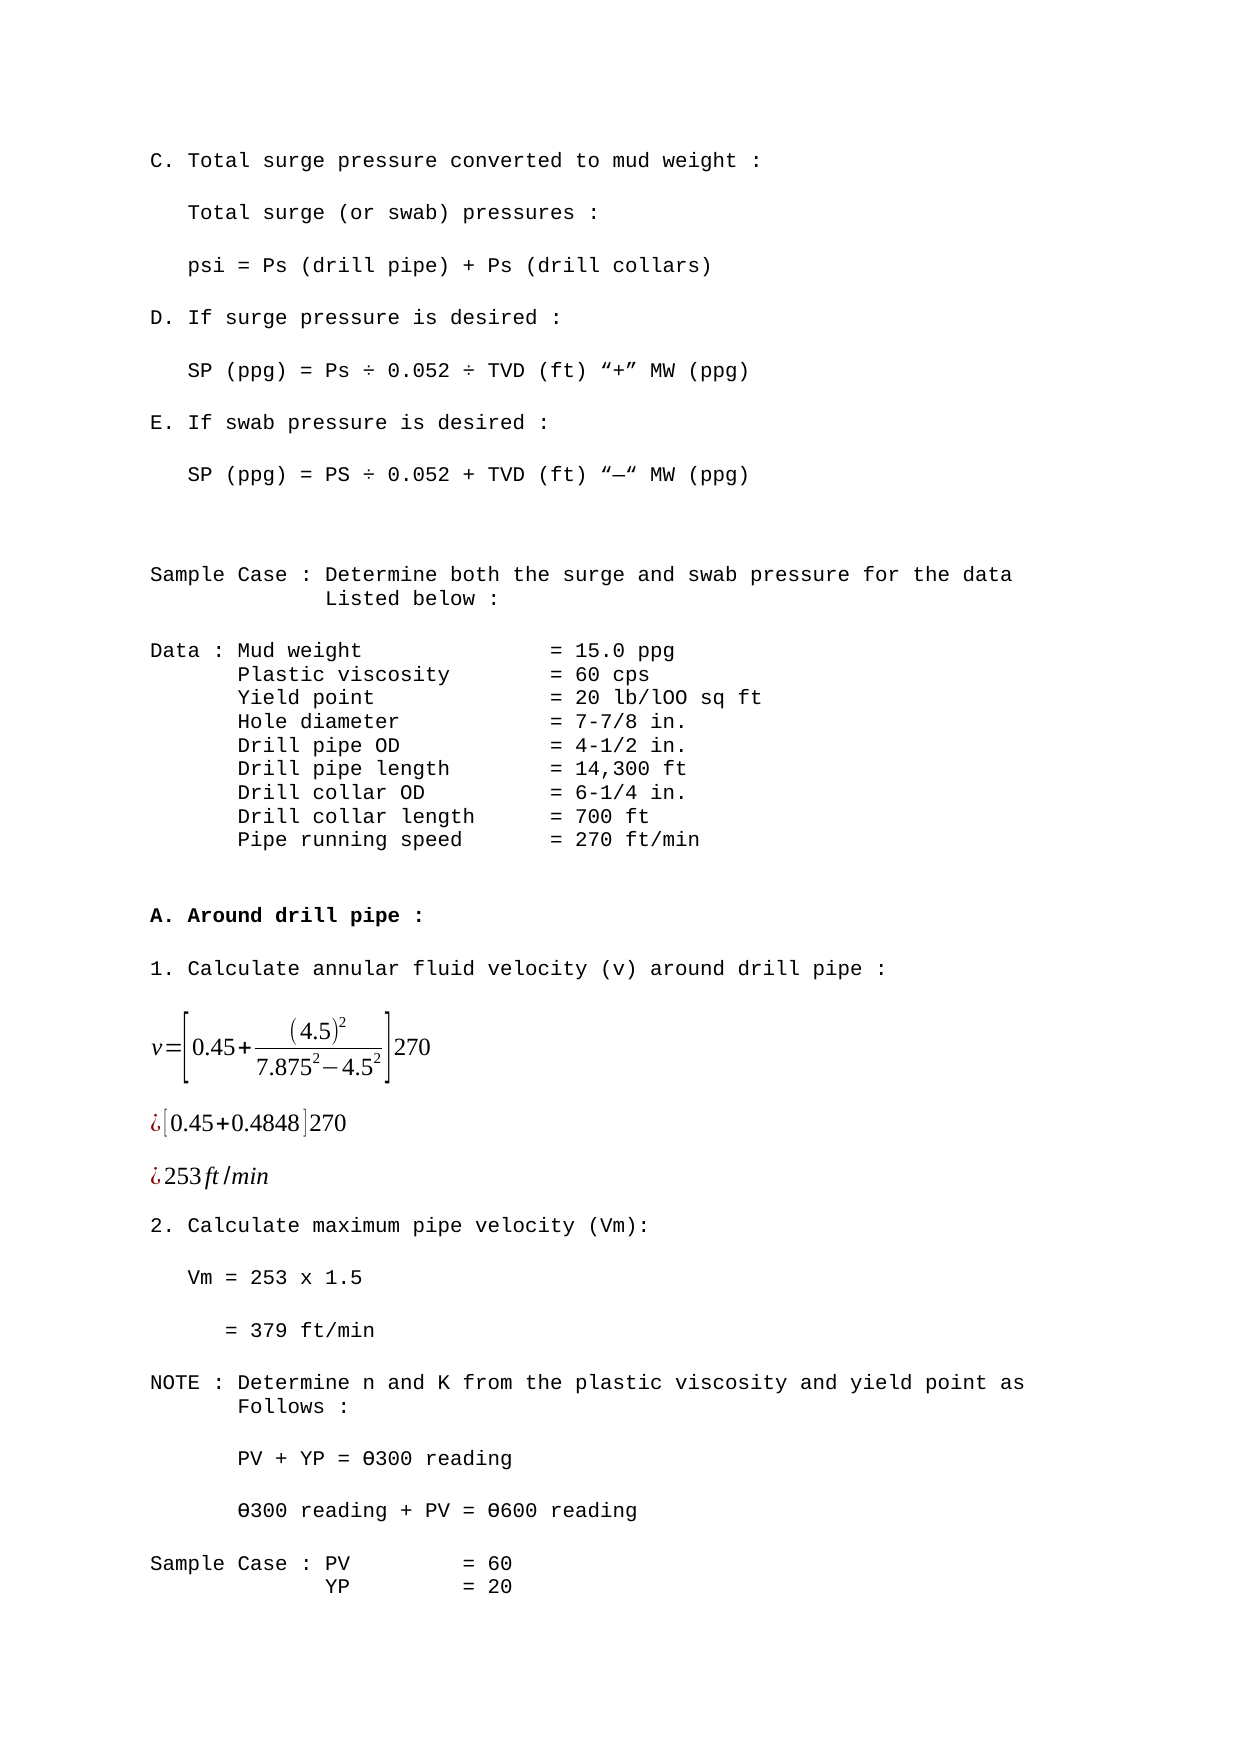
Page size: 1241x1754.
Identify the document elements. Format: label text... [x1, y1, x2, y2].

text Data : Mud weight = 15.0 ppg Plastic viscosity = 60 cps Yield point = 20 lb/lOO sq ft Hole diameter = 7-7/8 in. Drill pipe OD = 4-1/2 in. Drill pipe length = 14,300 ft Drill collar OD = 6-1/4 in. Drill collar length = 700 ft Pipe running speed = 270 ft/min [150, 640, 1090, 882]
text PV + YP = Ɵ300 reading [150, 1448, 1090, 1500]
text SP (ppg) = Ps ÷ 0.052 ÷ TVD (ft) “+” MW (ppg) [150, 359, 1090, 412]
text 1. Calculate annular fluid velocity (v) around drill pipe : [150, 958, 1090, 1010]
text D. If surge pressure is desired : [150, 307, 1090, 359]
text SP (ppg) = PS ÷ 0.052 + TVD (ft) “—“ MW (ppg) [150, 464, 1090, 488]
text psi = Ps (drill pipe) + Ps (drill collars) [150, 255, 1090, 307]
text Follows : [150, 1396, 1090, 1448]
text = 379 ft/min [150, 1319, 1090, 1372]
text Ɵ300 reading + PV = Ɵ600 reading [150, 1500, 1090, 1553]
text E. If swab pressure is desired : [150, 412, 1090, 464]
text NOTE : Determine n and K from the plastic viscosity and yield point as [150, 1372, 1090, 1396]
text Vm = 253 x 1.5 [150, 1267, 1090, 1319]
text Listed below : [150, 588, 1090, 640]
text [150, 1553, 1090, 1600]
text Total surge (or swab) pressures : [150, 202, 1090, 255]
text A. Around drill pipe : [150, 905, 1090, 958]
text C. Total surge pressure converted to mud weight : [150, 150, 1090, 202]
text Sample Case : Determine both the surge and swab pressure for the data [150, 564, 1090, 588]
text 2. Calculate maximum pipe velocity (Vm): [150, 1215, 1090, 1267]
